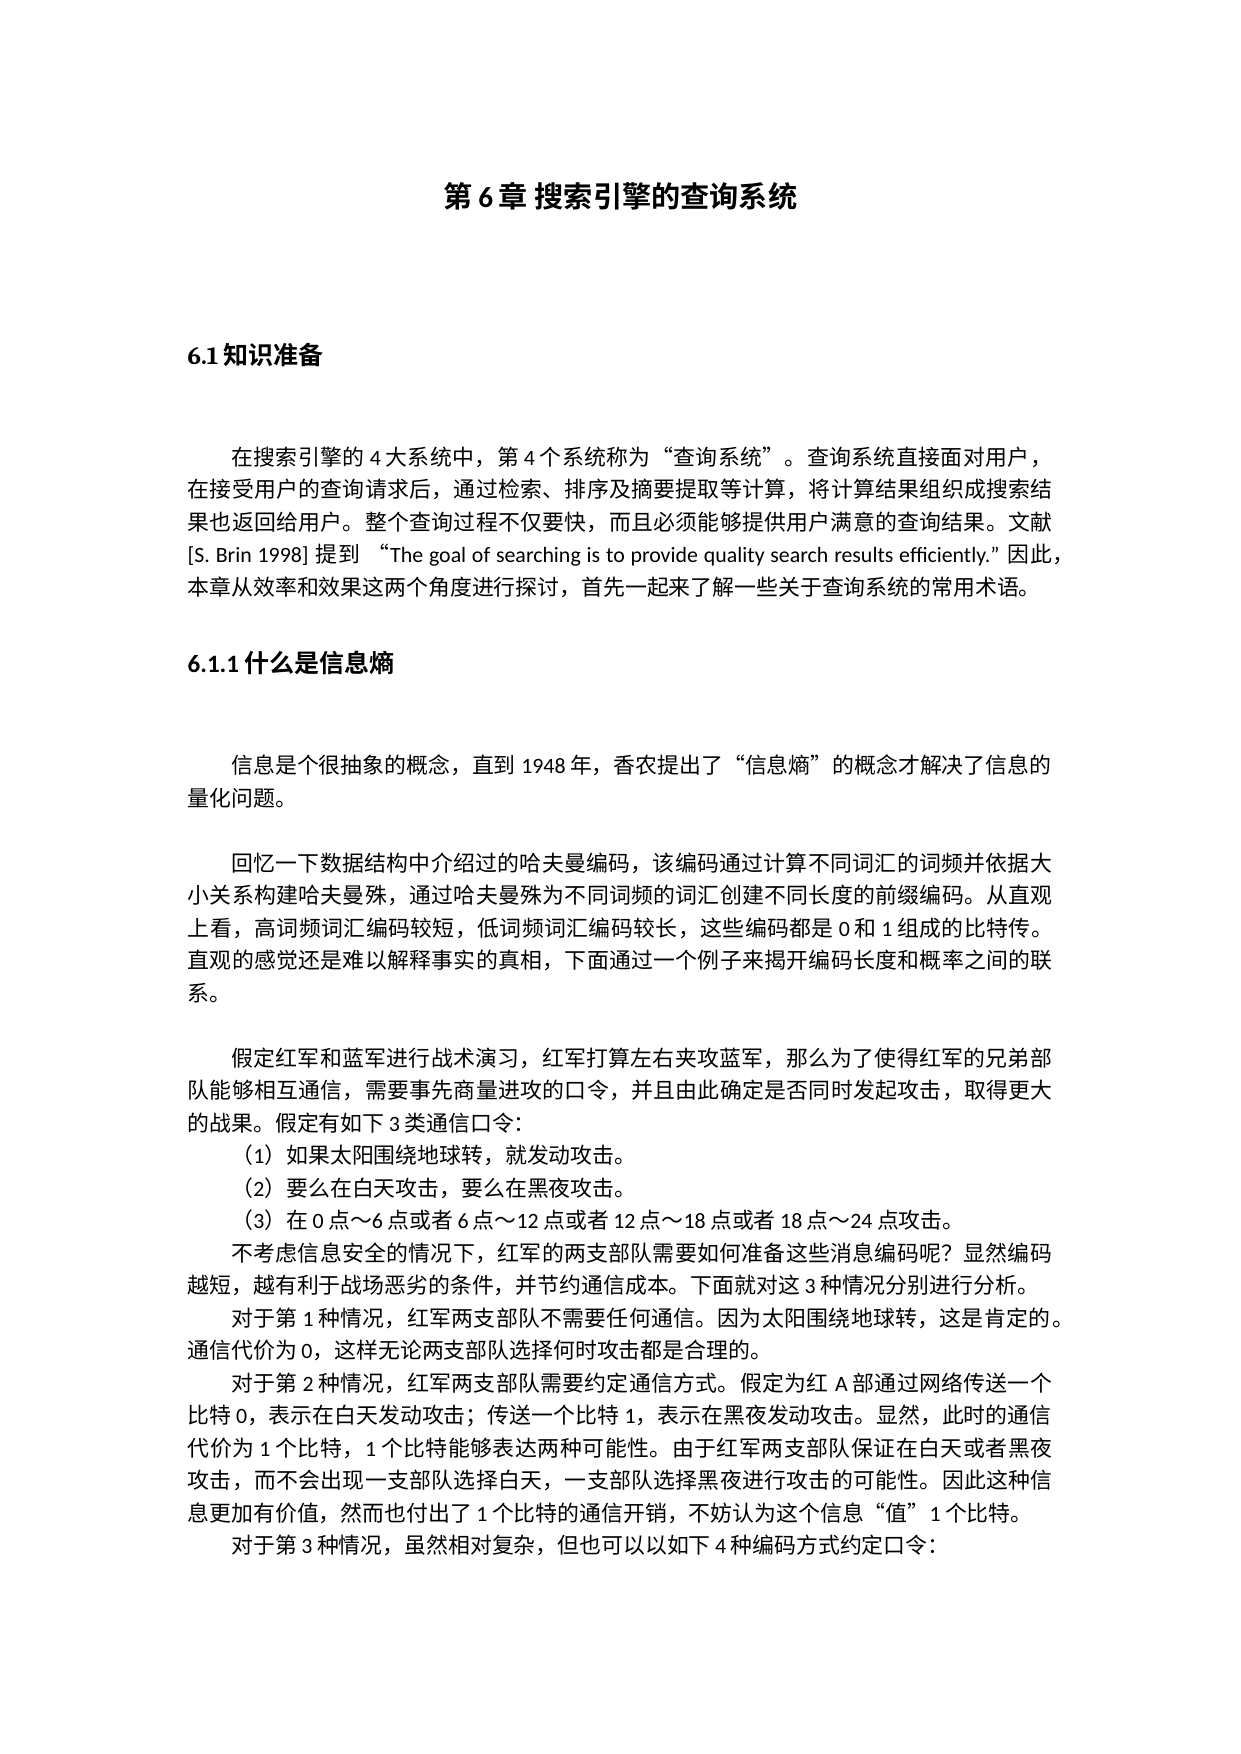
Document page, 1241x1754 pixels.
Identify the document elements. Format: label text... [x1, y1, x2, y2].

subtitle 第6章 搜索引擎的查询系统 [187, 162, 1053, 227]
text （2）要么在白天攻击，要么在黑夜攻击。 [231, 1170, 1053, 1203]
subtitle 6.1 知识准备 [187, 321, 1053, 386]
text （1）如果太阳围绕地球转，就发动攻击。 [187, 1138, 1053, 1170]
text 回忆一下数据结构中介绍过的哈夫曼编码，该编码通过计算不同词汇的词频并依据大小关系构建哈夫曼殊，通过哈夫曼殊为不同词频的词汇创建不同长度的前缀编码。从直观上看，高词频词汇编码较短，低词频词汇编码较长，这些编码都是0和1组成的比特传。直观的感觉还是难以解释事实的真相，下面通过一个例子来揭开编码长度和概率之间的联系。 [187, 845, 1053, 1008]
text 信息是个很抽象的概念，直到1948年，香农提出了“信息熵”的概念才解决了信息的量化问题。 [187, 748, 1053, 813]
text 对于第2种情况，红军两支部队需要约定通信方式。假定为红A部通过网络传送一个比特0，表示在白天发动攻击；传送一个比特1，表示在黑夜发动攻击。显然，此时的通信代价为1个比特，1个比特能够表达两种可能性。由于红军两支部队保证在白天或者黑夜攻击，而不会出现一支部队选择白天，一支部队选择黑夜进行攻击的可能性。因此这种信息更加有价值，然而也付出了1个比特的通信开销，不妨认为这个信息“值”1个比特。 [187, 1365, 1053, 1528]
text 对于第1种情况，红军两支部队不需要任何通信。因为太阳围绕地球转，这是肯定的。通信代价为0，这样无论两支部队选择何时攻击都是合理的。 [187, 1300, 1053, 1365]
subtitle 6.1.1 什么是信息熵 [187, 629, 1053, 694]
text 对于第3种情况，虽然相对复杂，但也可以以如下4种编码方式约定口令： [187, 1528, 1053, 1560]
text 不考虑信息安全的情况下，红军的两支部队需要如何准备这些消息编码呢？显然编码越短，越有利于战场恶劣的条件，并节约通信成本。下面就对这3种情况分别进行分析。 [187, 1235, 1053, 1300]
text 在搜索引擎的4大系统中，第4个系统称为“查询系统”。查询系统直接面对用户，在接受用户的查询请求后，通过检索、排序及摘要提取等计算，将计算结果组织成搜索结果也返回给用户。整个查询过程不仅要快，而且必须能够提供用户满意的查询结果。文献[S. Brin 1998] 提到 “The goal of searching is to provide quality search results efficiently.” 因此，本章从效率和效果这两个角度进行探讨，首先一起来了解一些关于查询系统的常用术语。 [187, 439, 1053, 602]
text （3）在0点～6点或者6点～12点或者12点～18点或者18点～24点攻击。 [231, 1203, 1053, 1235]
text 假定红军和蓝军进行战术演习，红军打算左右夹攻蓝军，那么为了使得红军的兄弟部队能够相互通信，需要事先商量进攻的口令，并且由此确定是否同时发起攻击，取得更大的战果。假定有如下3类通信口令： [187, 1040, 1053, 1138]
